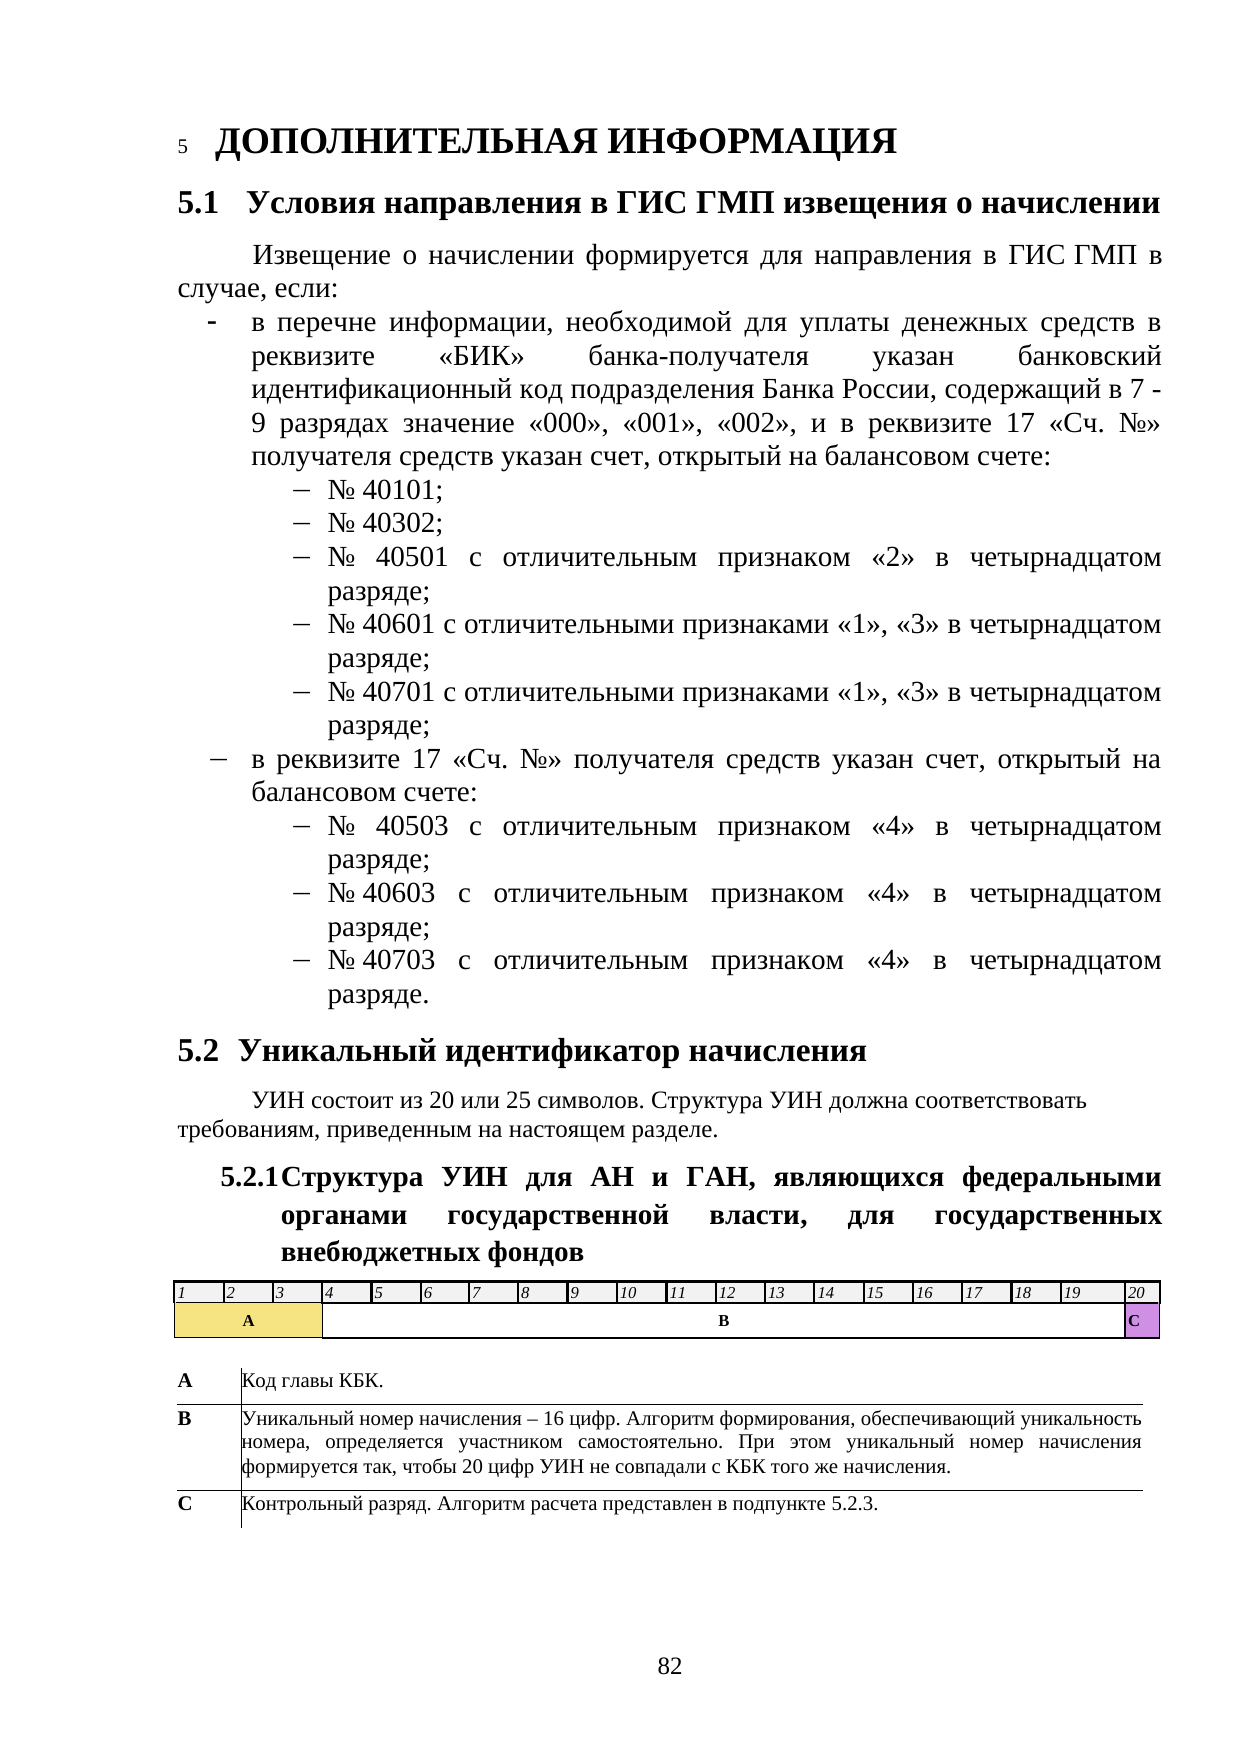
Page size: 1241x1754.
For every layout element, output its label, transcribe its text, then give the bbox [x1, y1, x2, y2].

table_header 3 [274, 1283, 321, 1302]
table_header 12 [717, 1283, 764, 1302]
table_header 4 [323, 1283, 370, 1302]
table_header 14 [815, 1283, 863, 1302]
list Уникальный идентификатор начисления [177, 1030, 1162, 1069]
table_cell A [175, 1303, 322, 1337]
list № 40601 с отличительными признаками «1», «3» в четырнадцатом разряде; [290, 606, 1162, 674]
table_cell B [323, 1304, 1124, 1337]
table_header 7 [470, 1283, 517, 1302]
list в перечне информации, необходимой для уплаты денежных средств в реквизите «БИК» банка-получателя указан банковский идентификационный код подразделения Банка России, содержащий в 7 - 9 разрядах значение «000», «001», «002», и в реквизите 17 «Сч. №» получателя средств указан счет, открытый на балансовом счете: [207, 304, 1162, 472]
table_header 17 [963, 1283, 1010, 1302]
table_header 18 [1013, 1283, 1060, 1302]
table_header А [177, 1368, 241, 1404]
table_cell В [177, 1405, 241, 1490]
text УИН состоит из 20 или 25 символов. Структура УИН должна соответствовать требованиям, приведенным на настоящем разделе. [177, 1085, 1162, 1143]
table_cell C [1126, 1302, 1159, 1337]
table_cell С [177, 1491, 241, 1528]
table_header 5 [373, 1283, 420, 1302]
text Извещение о начислении формируется для направления в ГИС ГМП в случае, если: [177, 237, 1162, 304]
table_header Код главы КБК. [242, 1368, 1143, 1404]
table_header 1 [175, 1283, 223, 1302]
table_cell Уникальный номер начисления – 16 цифр. Алгоритм формирования, обеспечивающий уникальность номера, определяется участником самостоятельно. При этом уникальный номер начисления формируется так, чтобы 20 цифр УИН не совпадали с КБК того же начисления. [242, 1405, 1143, 1490]
list № 40701 с отличительными признаками «1», «3» в четырнадцатом разряде; [290, 674, 1162, 741]
table_header 19 [1062, 1283, 1124, 1302]
list № 40603 с отличительным признаком «4» в четырнадцатом разряде; [290, 875, 1162, 942]
list № 40501 с отличительным признаком «2» в четырнадцатом разряде; [290, 539, 1162, 606]
list Дополнительная информация [177, 118, 1162, 161]
table_header 16 [914, 1283, 961, 1302]
table_header 11 [668, 1283, 715, 1302]
list в реквизите 17 «Сч. №» получателя средств указан счет, открытый на балансовом счете: [207, 741, 1162, 808]
list № 40703 с отличительным признаком «4» в четырнадцатом разряде. [290, 942, 1162, 1009]
list Структура УИН для АН и ГАН, являющихся федеральными органами государственной власти, для государственных внебюджетных фондов [220, 1155, 1162, 1268]
list № 40302; [290, 506, 1162, 539]
table_header 15 [865, 1283, 912, 1302]
list № 40101; [290, 472, 1162, 506]
list Условия направления в ГИС ГМП извещения о начислении [177, 182, 1162, 220]
table_header 10 [618, 1283, 665, 1302]
table_header 6 [422, 1283, 468, 1302]
table_header 2 [225, 1283, 272, 1302]
list № 40503 с отличительным признаком «4» в четырнадцатом разряде; [290, 808, 1162, 875]
table_cell Контрольный разряд. Алгоритм расчета представлен в подпункте 5.2.3. [242, 1491, 1143, 1528]
table_header 9 [569, 1283, 616, 1302]
table_header 13 [766, 1283, 813, 1302]
table_header 20 [1126, 1283, 1159, 1302]
table_header 8 [519, 1283, 566, 1302]
